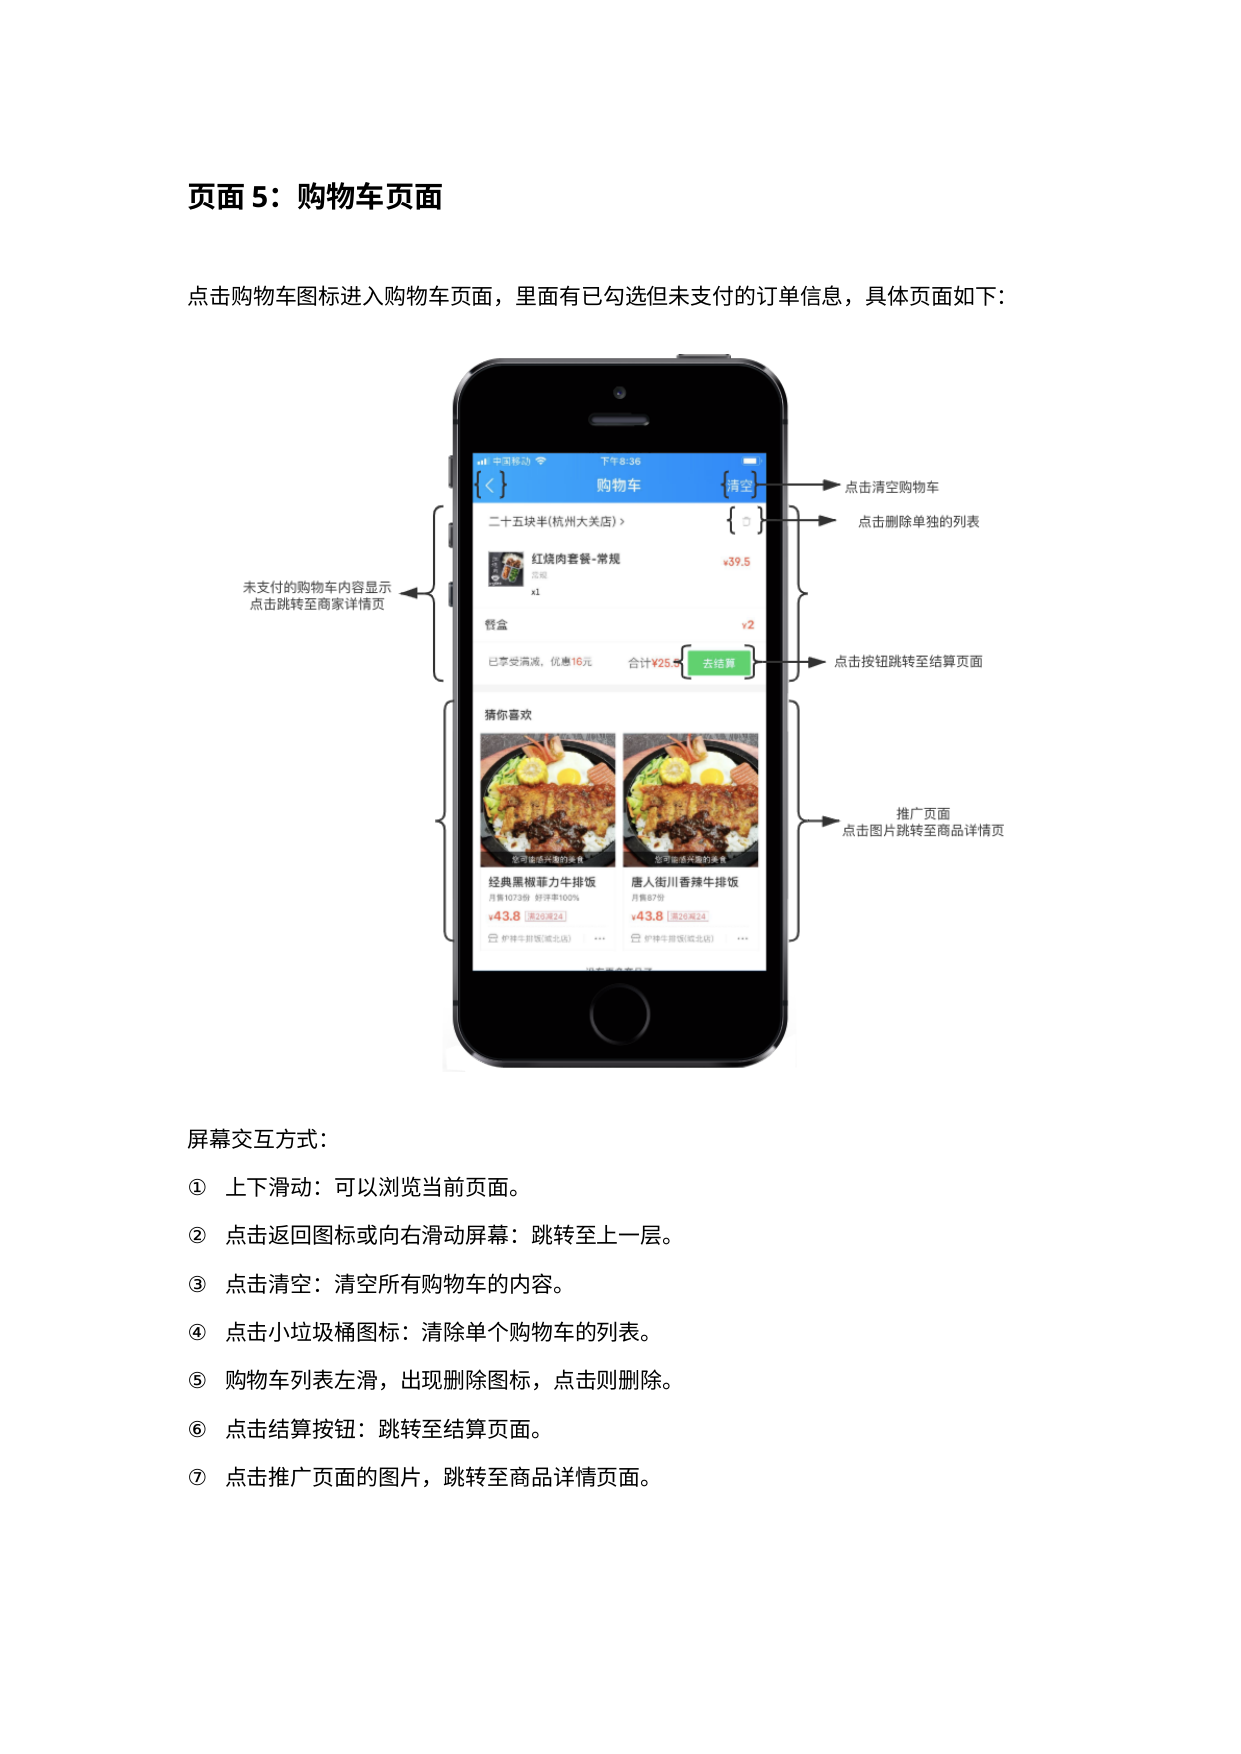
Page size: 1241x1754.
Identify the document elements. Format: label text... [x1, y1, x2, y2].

list 点击返回图标或向右滑动屏幕：跳转至上一层。 [187, 1218, 1053, 1251]
list 点击清空：清空所有购物车的内容。 [187, 1267, 1053, 1299]
list 点击推广页面的图片，跳转至商品详情页面。 [187, 1460, 1053, 1492]
text 点击购物车图标进入购物车页面，里面有已勾选但未支付的订单信息，具体页面如下： [187, 278, 1053, 311]
list 点击小垃圾桶图标：清除单个购物车的列表。 [187, 1315, 1053, 1347]
list 上下滑动：可以浏览当前页面。 [187, 1170, 1053, 1202]
list 购物车列表左滑，出现删除图标，点击则删除。 [187, 1363, 1053, 1396]
subtitle 页面5：购物车页面 [187, 162, 1053, 227]
text 屏幕交互方式： [187, 1122, 1053, 1154]
picture [208, 326, 1032, 1098]
list 点击结算按钮：跳转至结算页面。 [187, 1412, 1053, 1444]
